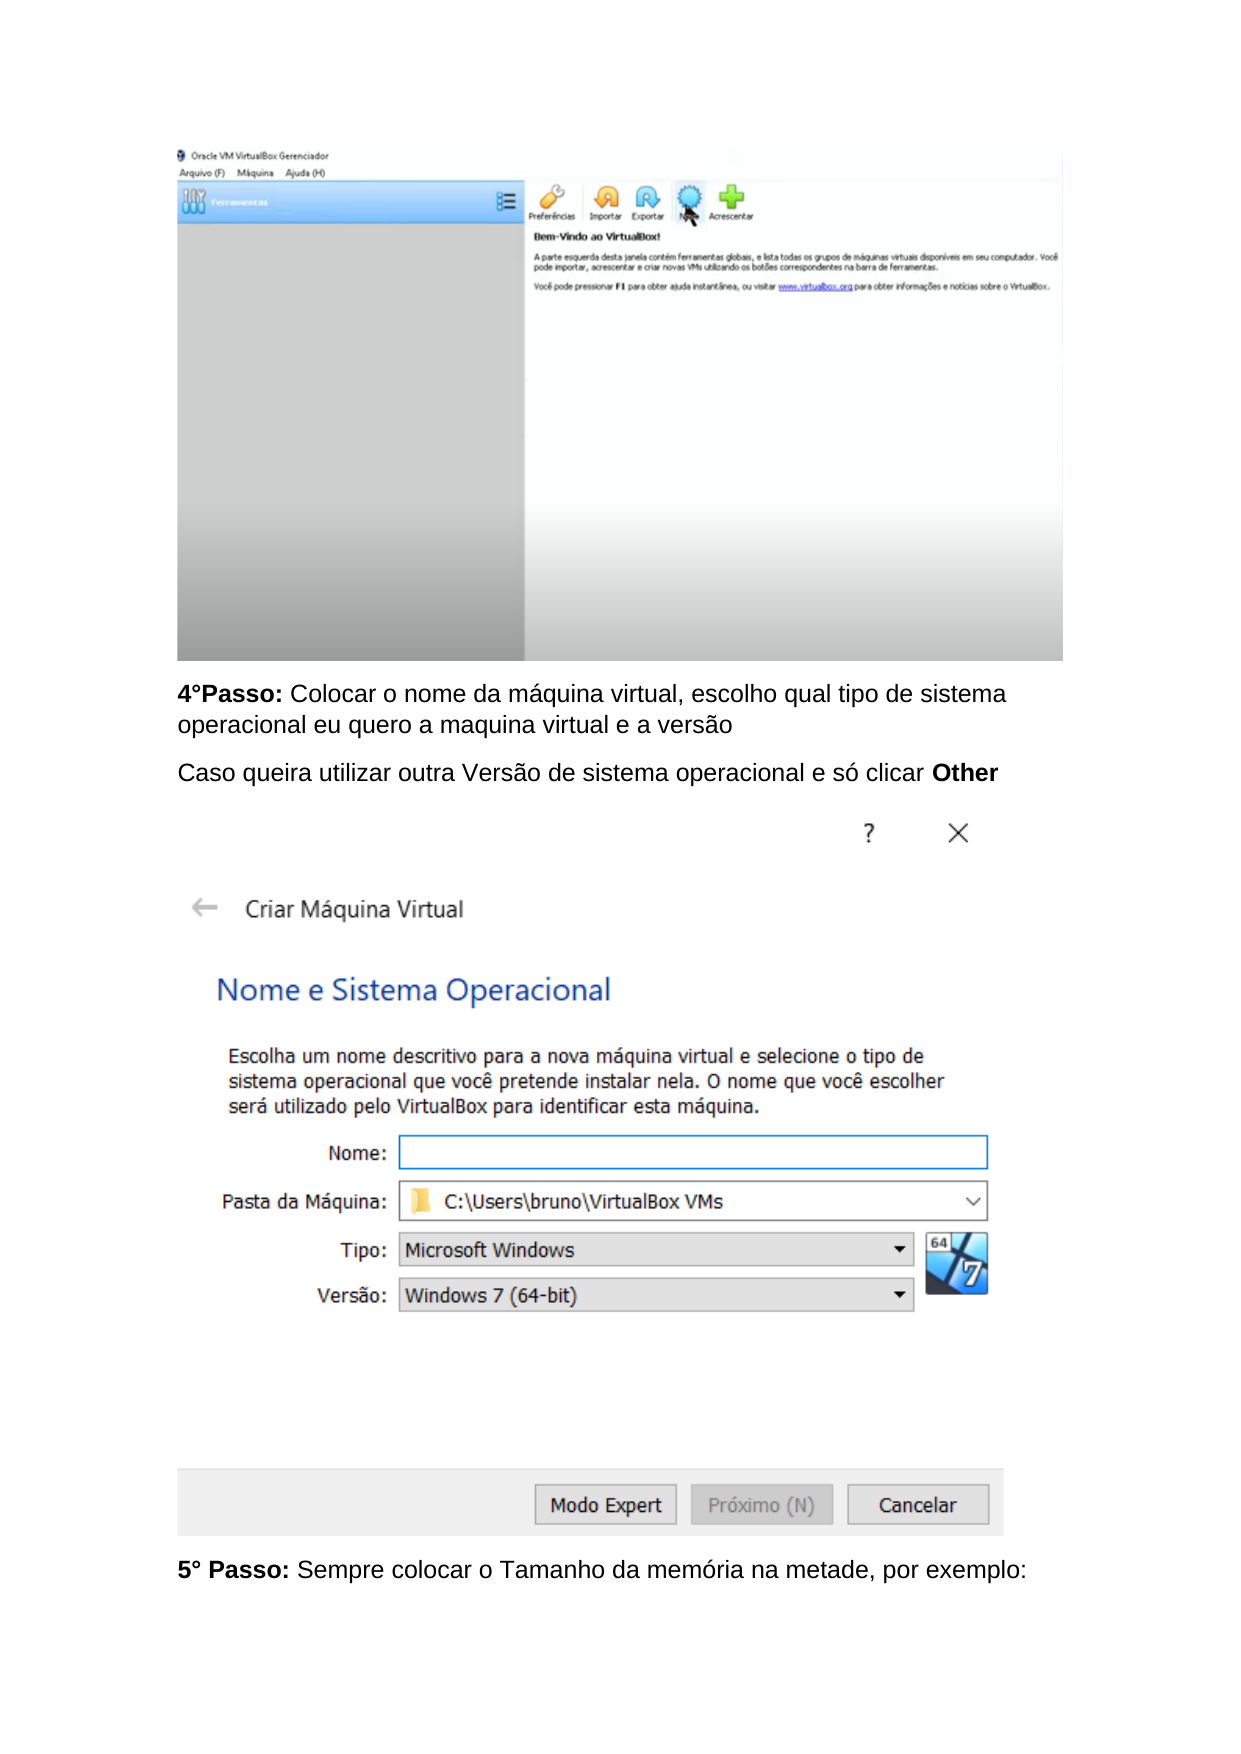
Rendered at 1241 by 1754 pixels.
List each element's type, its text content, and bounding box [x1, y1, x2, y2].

text 4°Passo: Colocar o nome da máquina virtual, escolho qual tipo de sistema operacional eu quero a maquina virtual e a versão [177, 679, 1063, 739]
text 5° Passo: Sempre colocar o Tamanho da memória na metade, por exemplo: [177, 1554, 1063, 1583]
picture [177, 806, 1004, 1536]
text Caso queira utilizar outra Versão de sistema operacional e só clicar Other [177, 758, 1063, 787]
picture [177, 147, 1063, 661]
